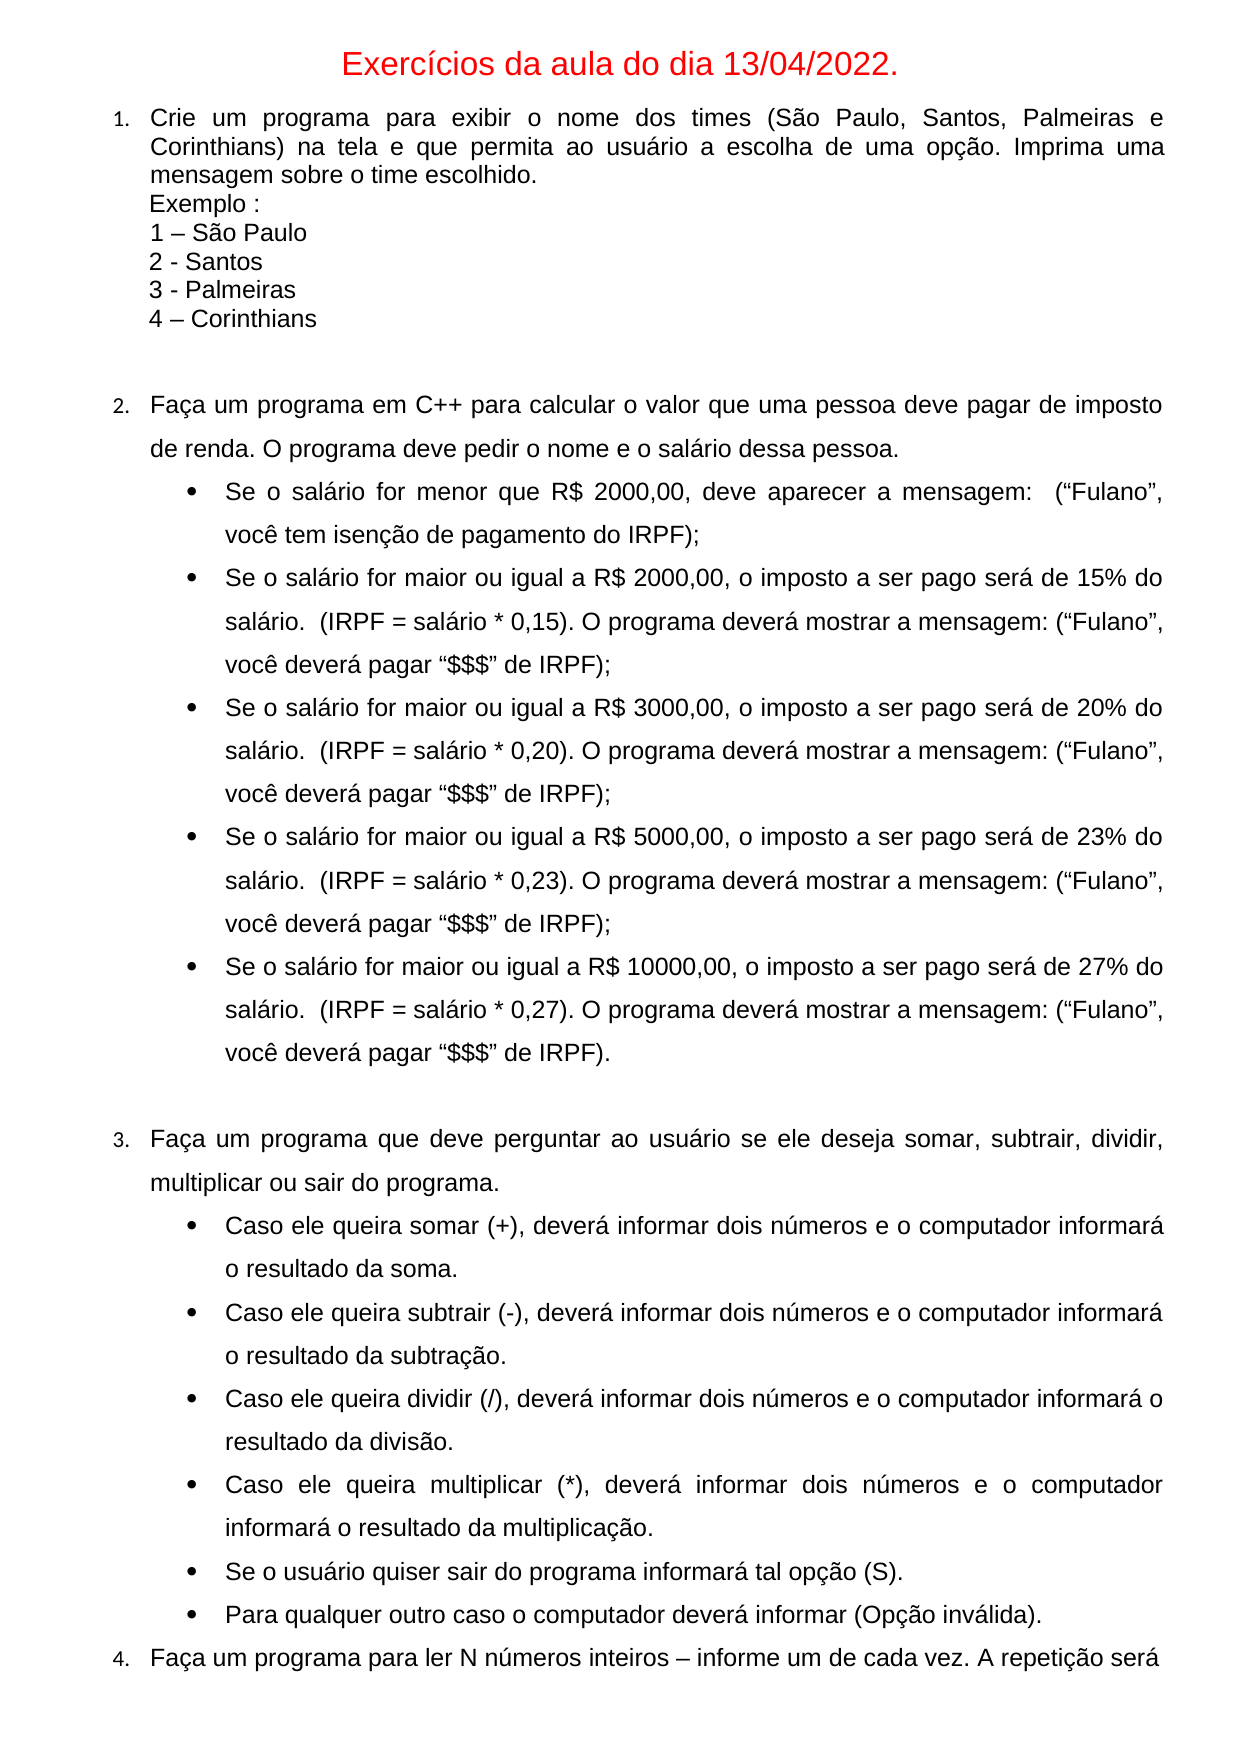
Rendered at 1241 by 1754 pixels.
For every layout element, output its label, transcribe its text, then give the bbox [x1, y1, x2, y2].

list Caso ele queira multiplicar (*), deverá informar dois números e o computador informará o resultado da multiplicação. [187, 1470, 1165, 1542]
list Se o salário for maior ou igual a R$ 3000,00, o imposto a ser pago será de 20% do salário. (IRPF = salário * 0,20). O programa deverá mostrar a mensagem: (“Fulano”, você deverá pagar “$$$” de IRPF); [187, 693, 1165, 808]
list Caso ele queira dividir (/), deverá informar dois números e o computador informará o resultado da divisão. [187, 1384, 1165, 1456]
list Faça um programa em C++ para calcular o valor que uma pessoa deve pagar de imposto de renda. O programa deve pedir o nome e o salário dessa pessoa. [112, 390, 1165, 463]
list Para qualquer outro caso o computador deverá informar (Opção inválida). [187, 1600, 1165, 1629]
list Se o usuário quiser sair do programa informará tal opção (S). [187, 1557, 1165, 1585]
text Exercícios da aula do dia 13/04/2022. [75, 44, 1165, 83]
list Se o salário for menor que R$ 2000,00, deve aparecer a mensagem: (“Fulano”, você tem isenção de pagamento do IRPF); [187, 477, 1165, 549]
list Caso ele queira somar (+), deverá informar dois números e o computador informará o resultado da soma. [187, 1211, 1165, 1283]
text 1 – São Paulo 2 - Santos 3 - Palmeiras 4 – Corinthians [149, 218, 1165, 333]
list Crie um programa para exibir o nome dos times (São Paulo, Santos, Palmeiras e Corinthians) na tela e que permita ao usuário a escolha de uma opção. Imprima uma mensagem sobre o time escolhido. [112, 102, 1165, 189]
list Se o salário for maior ou igual a R$ 5000,00, o imposto a ser pago será de 23% do salário. (IRPF = salário * 0,23). O programa deverá mostrar a mensagem: (“Fulano”, você deverá pagar “$$$” de IRPF); [187, 822, 1165, 937]
list Caso ele queira subtrair (-), deverá informar dois números e o computador informará o resultado da subtração. [187, 1297, 1165, 1369]
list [112, 1643, 1165, 1672]
list Se o salário for maior ou igual a R$ 10000,00, o imposto a ser pago será de 27% do salário. (IRPF = salário * 0,27). O programa deverá mostrar a mensagem: (“Fulano”, você deverá pagar “$$$” de IRPF). [187, 952, 1165, 1067]
list Se o salário for maior ou igual a R$ 2000,00, o imposto a ser pago será de 15% do salário. (IRPF = salário * 0,15). O programa deverá mostrar a mensagem: (“Fulano”, você deverá pagar “$$$” de IRPF); [187, 563, 1165, 678]
text Exemplo : [149, 189, 1106, 218]
list Faça um programa que deve perguntar ao usuário se ele deseja somar, subtrair, dividir, multiplicar ou sair do programa. [112, 1124, 1165, 1197]
